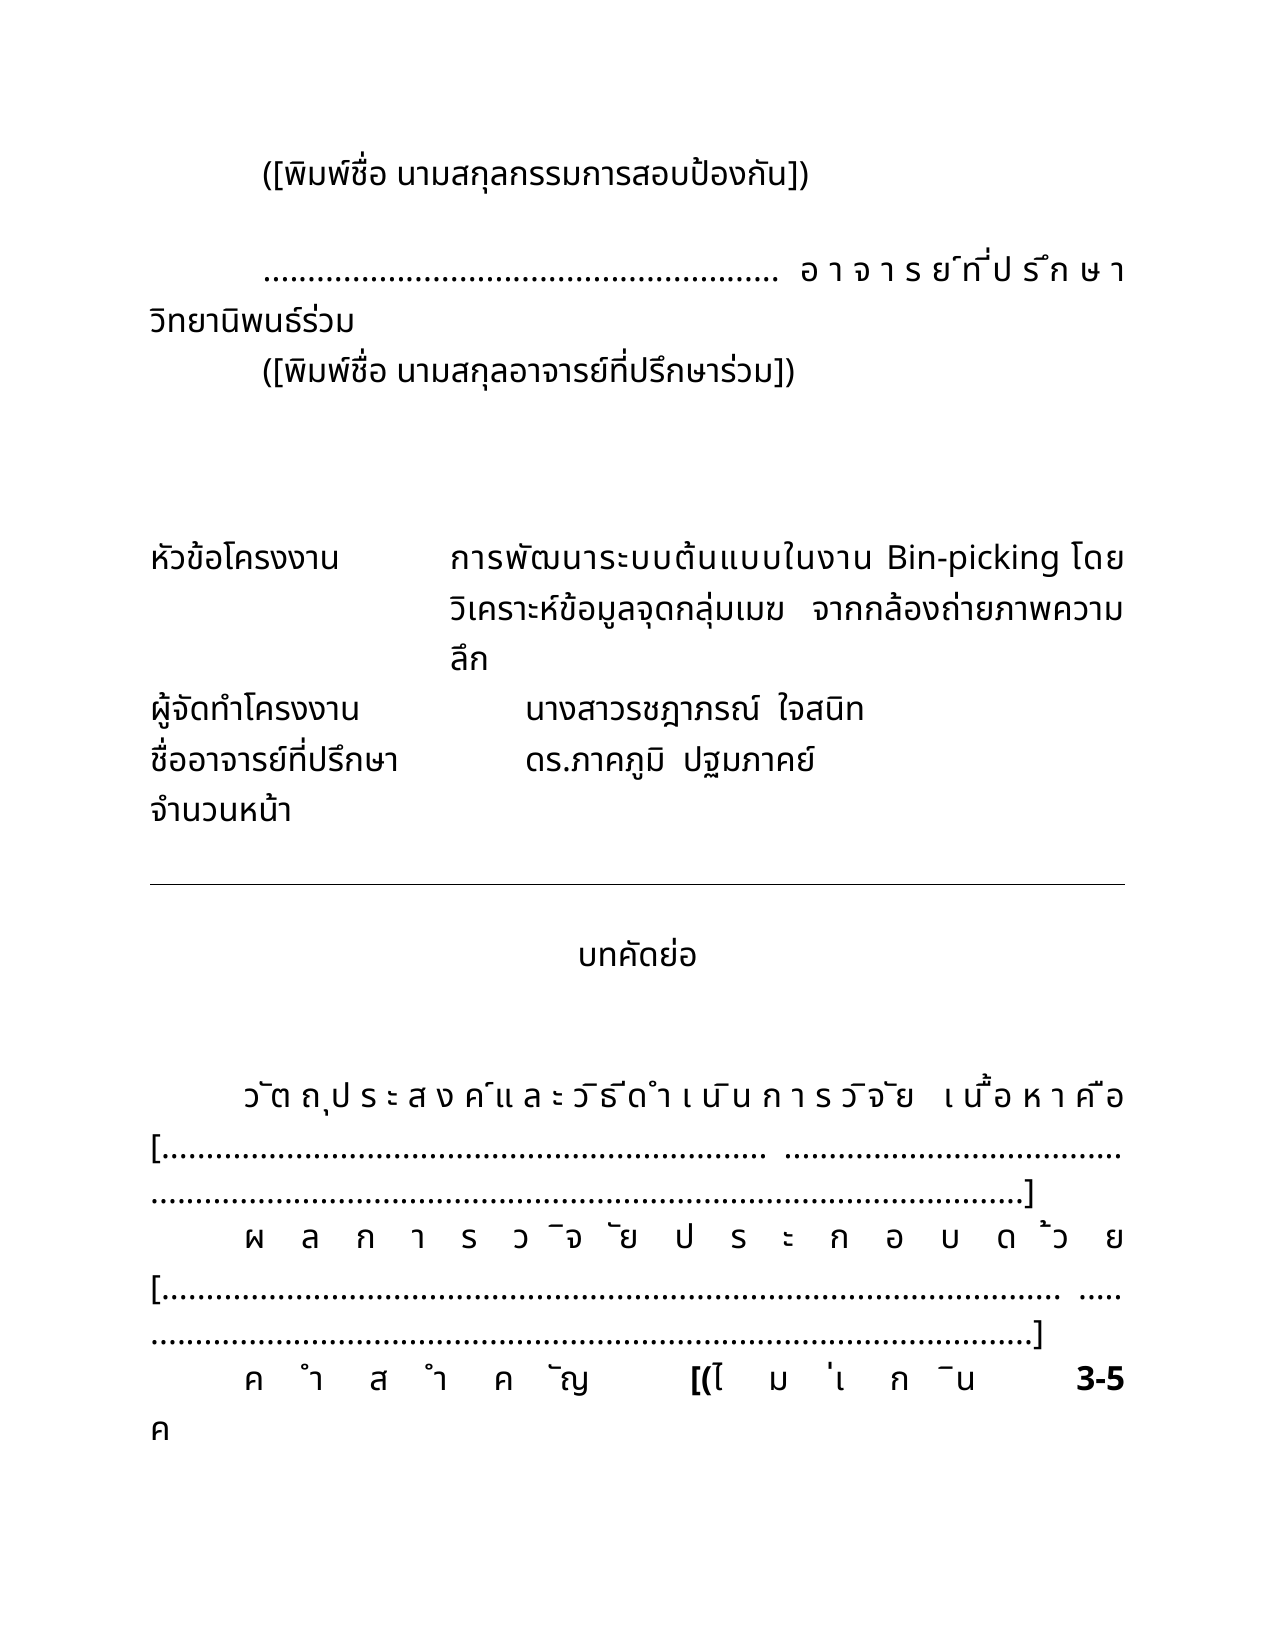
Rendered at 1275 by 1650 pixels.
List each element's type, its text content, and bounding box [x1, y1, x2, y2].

text ชื่ออาจารย์ที่ปรึกษา ดร.ภาคภูมิ ปฐมภาคย์ [150, 736, 1125, 786]
text ([พิมพ์ชื่อ นามสกุลอาจารย์ที่ปรึกษาร่วม]) [150, 347, 1125, 398]
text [150, 1354, 1125, 1456]
text ผู้จัดทำโครงงาน นางสาวรชฎาภรณ์ ใจสนิท [150, 685, 1125, 736]
text บทคัดย่อ [150, 931, 1125, 981]
text วัตถุประสงค์และวิธีดำเนินการวิจัย เนื้อหาคือ [.................................................................... ........................................................................................................................................] [150, 1072, 1125, 1213]
text จำนวนหน้า [150, 786, 1125, 837]
text ผลการวิจัยประกอบด้วย [..................................................................................................... ........................................................................................................] [150, 1213, 1125, 1354]
text .......................................................... อาจารย์ที่ปรึกษาวิทยานิพนธ์ร่วม [150, 246, 1125, 347]
text ([พิมพ์ชื่อ นามสกุลกรรมการสอบป้องกัน]) [150, 150, 1125, 201]
text หัวข้อโครงงาน การพัฒนาระบบต้นแบบในงาน Bin-picking โดยวิเคราะห์ข้อมูลจุดกลุ่มเมฆ จากกล้องถ่ายภาพความลึก [150, 534, 1125, 685]
